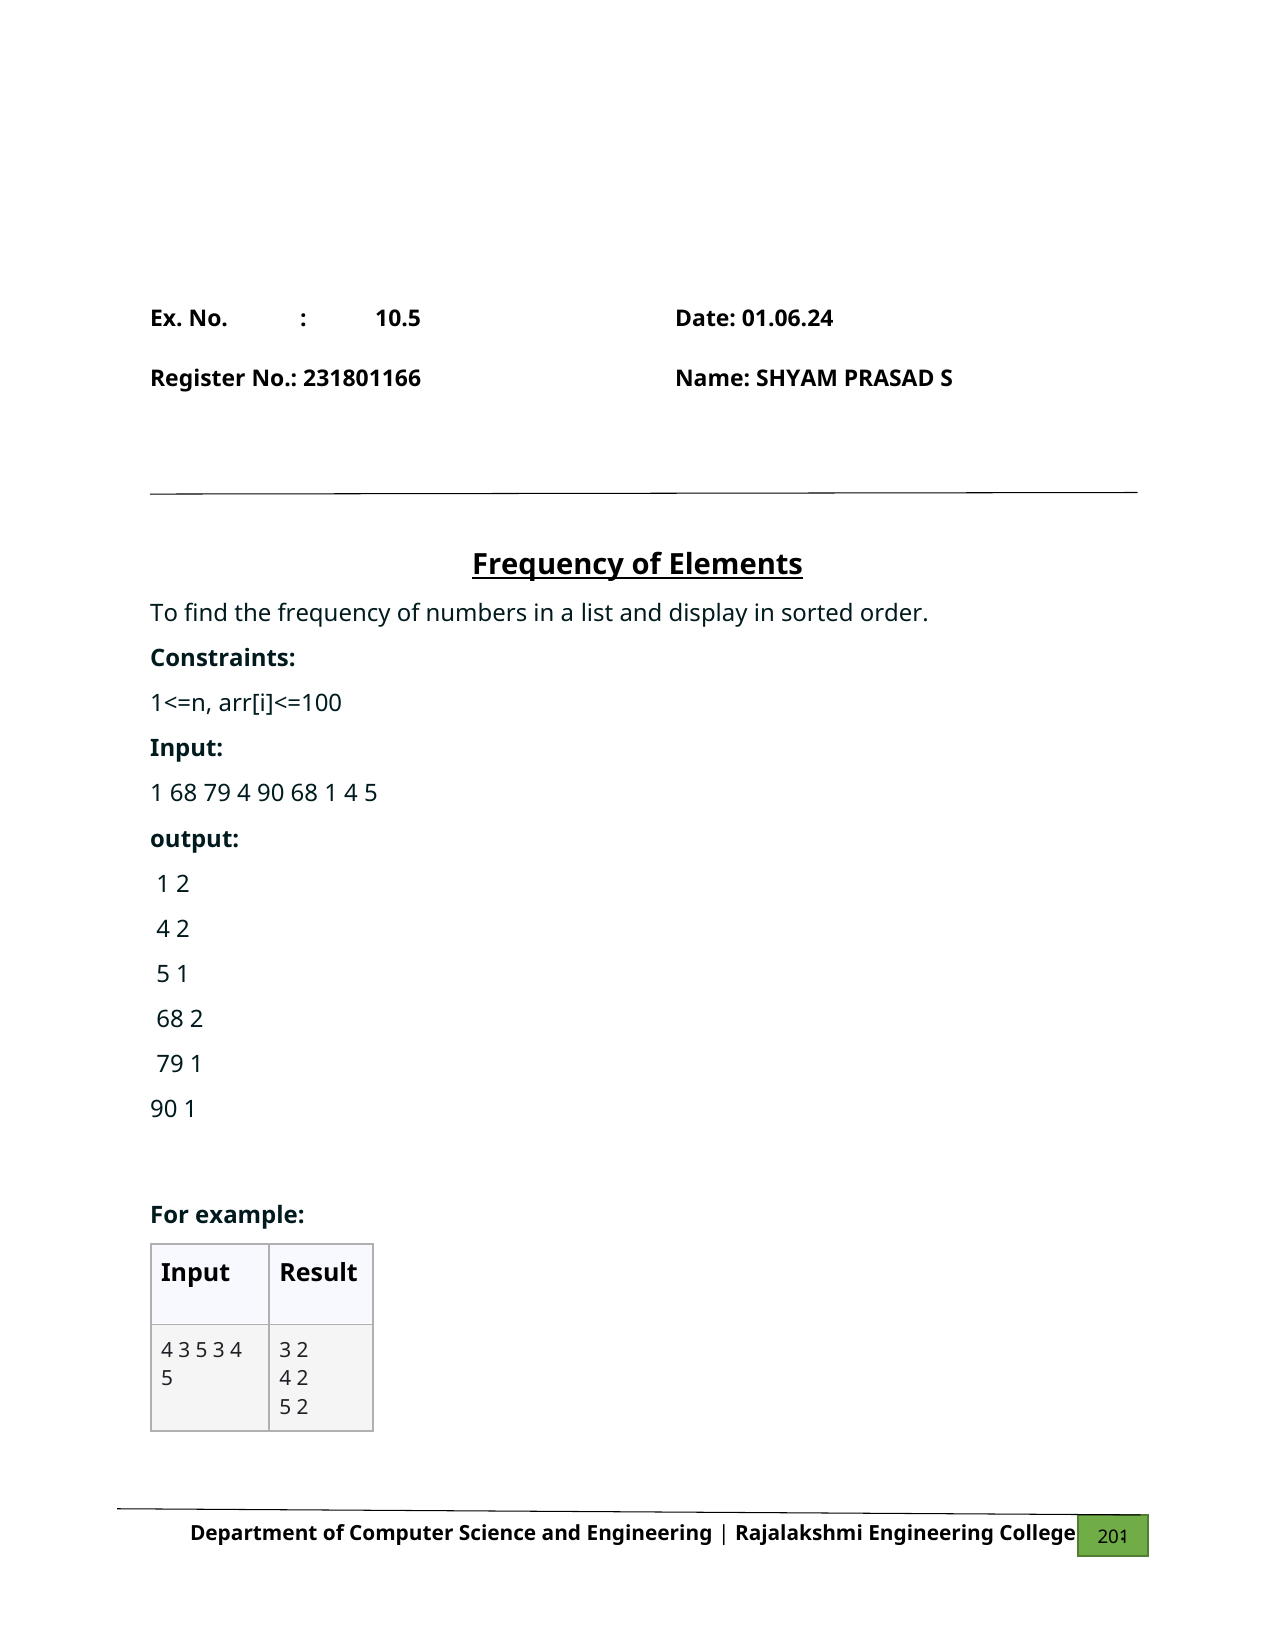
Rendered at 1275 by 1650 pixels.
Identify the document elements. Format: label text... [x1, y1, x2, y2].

text 90 1 [150, 1092, 1125, 1124]
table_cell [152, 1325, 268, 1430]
text 4 2 [150, 912, 1125, 944]
text 1<=n, arr[i]<=100 [150, 686, 1125, 719]
text Frequency of Elements [150, 544, 1125, 583]
text 68 2 [150, 1002, 1125, 1034]
text 79 1 [150, 1047, 1125, 1079]
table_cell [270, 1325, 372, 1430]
text 1 68 79 4 90 68 1 4 5 [150, 776, 1125, 809]
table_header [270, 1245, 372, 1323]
text 1 2 [150, 866, 1125, 899]
text Input: [150, 731, 1125, 764]
text For example: [150, 1198, 1125, 1230]
text To find the frequency of numbers in a list and display in sorted order. [150, 596, 1125, 628]
text Register No.: 231801166 Name: SHYAM PRASAD S [150, 362, 1125, 394]
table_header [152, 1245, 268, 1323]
text Ex. No. : 10.5 Date: 01.06.24 [150, 302, 1125, 333]
text 5 1 [150, 957, 1125, 989]
text Constraints: [150, 641, 1125, 673]
text output: [150, 821, 1125, 854]
